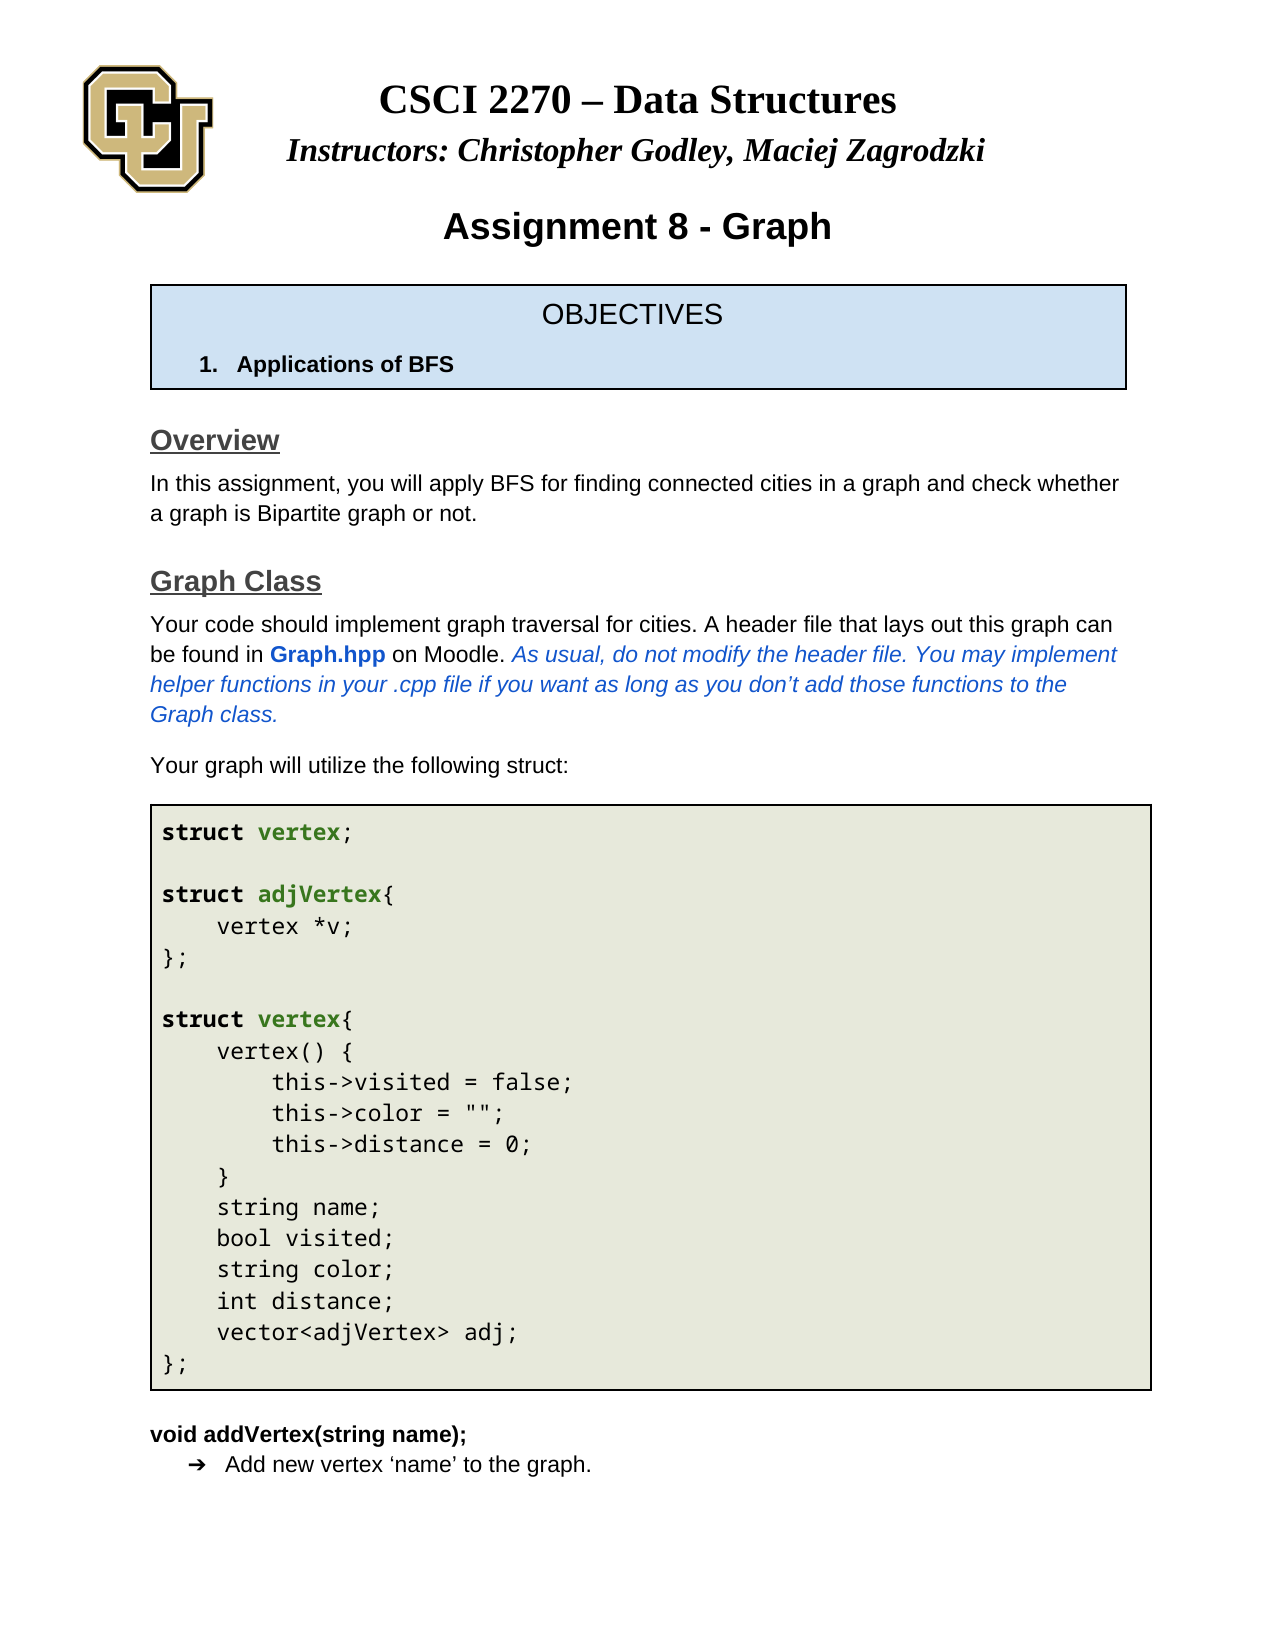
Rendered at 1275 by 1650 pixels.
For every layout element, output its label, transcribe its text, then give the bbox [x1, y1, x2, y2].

subtitle Graph Class [150, 564, 1125, 597]
picture [82, 65, 214, 193]
text Assignment 8 - Graph [150, 204, 1125, 247]
table_header struct vertex; struct adjVertex{ vertex *v; }; struct vertex{ vertex() { this->visited = false; this->color = ""; this->distance = 0; } string name; bool visited; string color; int distance; vector<adjVertex> adj; }; [152, 806, 1150, 1389]
list Add new vertex ‘name’ to the graph. [187, 1451, 1125, 1478]
text Your graph will utilize the following struct: [150, 752, 1125, 779]
subtitle Overview [150, 423, 1125, 457]
text In this assignment, you will apply BFS for finding connected cities in a graph and check whether a graph is Bipartite graph or not. [150, 470, 1125, 527]
table_header OBJECTIVES Applications of BFS [152, 286, 1125, 388]
text void addVertex(string name); [150, 1421, 1125, 1447]
text Your code should implement graph traversal for cities. A header file that lays out this graph can be found in Graph.hpp on Moodle. As usual, do not modify the header file. You may implement helper functions in your .cpp file if you want as long as you don’t add those functions to the Graph class. [150, 611, 1125, 728]
